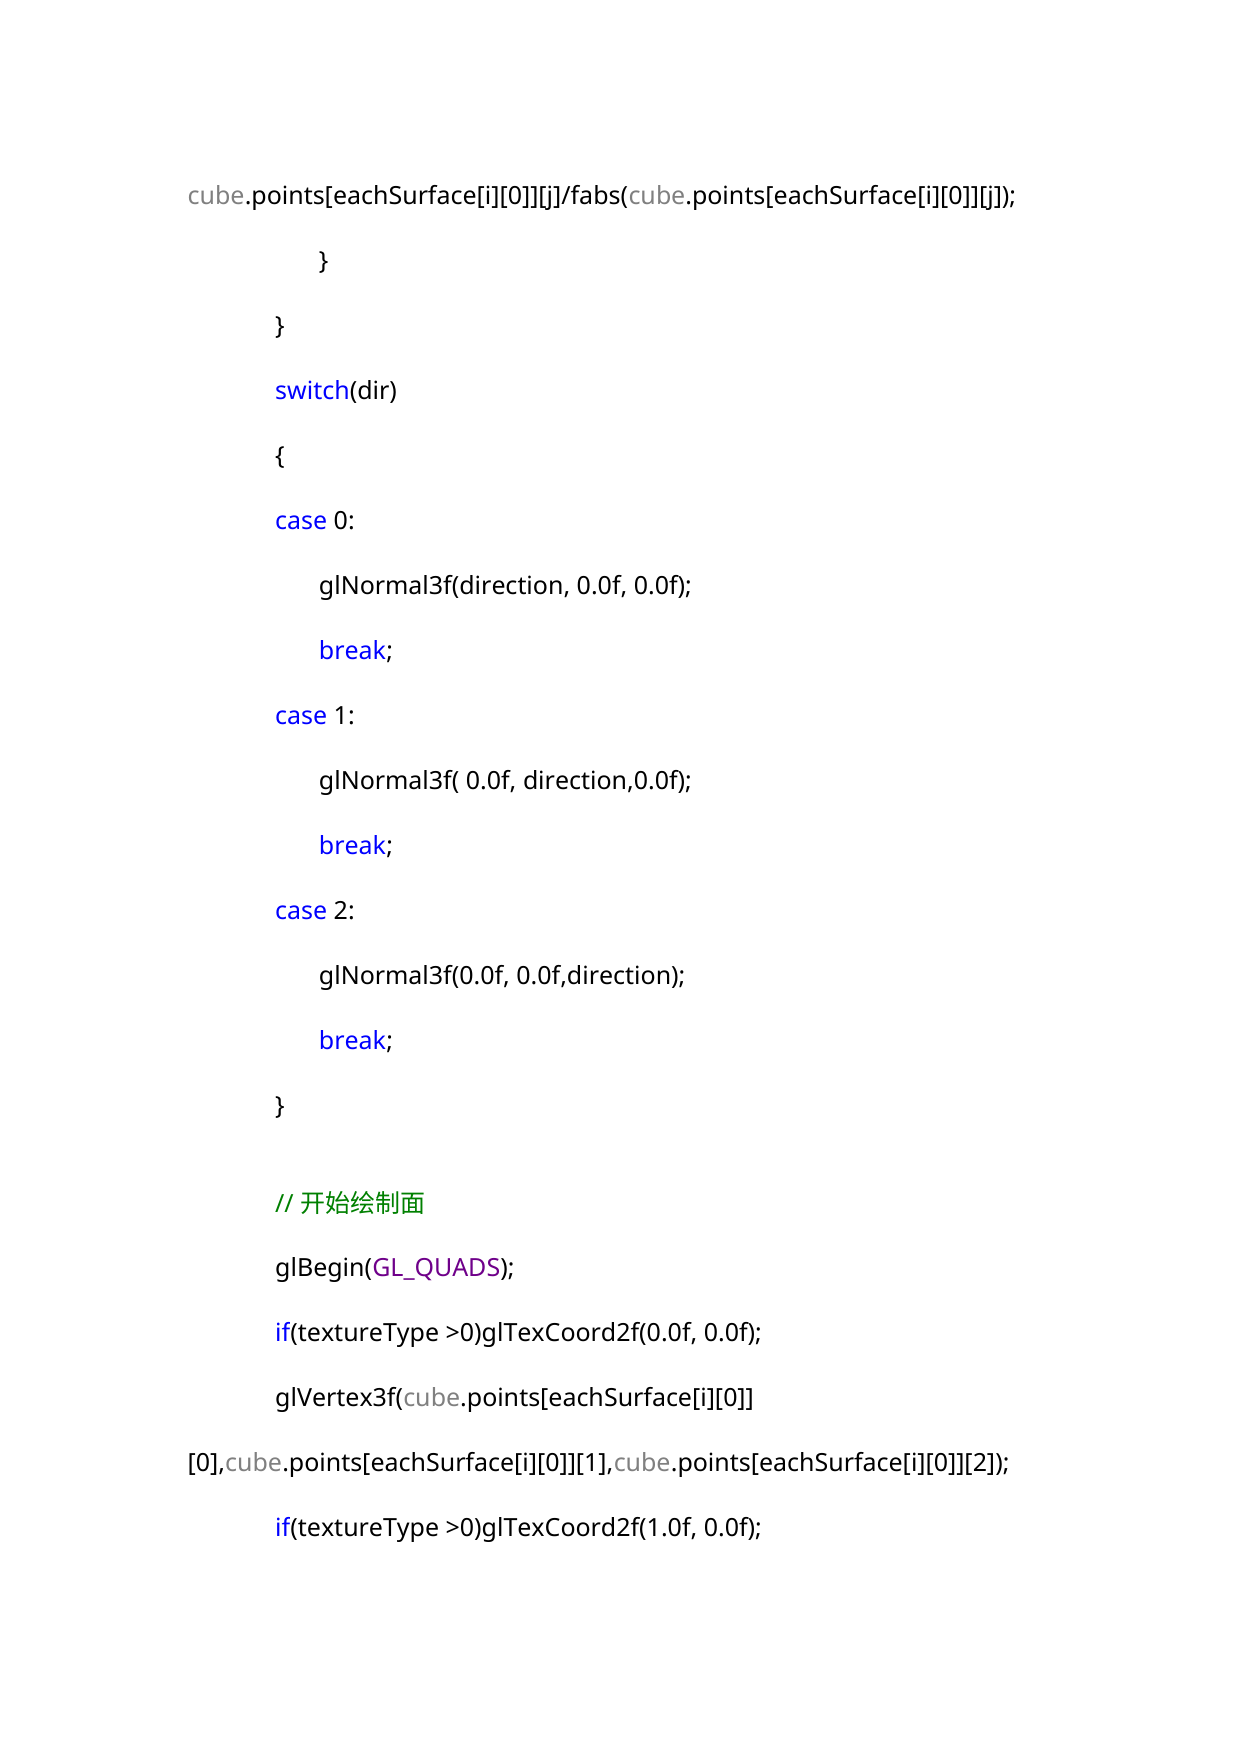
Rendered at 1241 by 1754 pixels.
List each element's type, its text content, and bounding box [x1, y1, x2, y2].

text break; [187, 812, 1053, 877]
text if(textureType >0)glTexCoord2f(0.0f, 0.0f); [187, 1299, 1053, 1364]
text break; [187, 1007, 1053, 1072]
text } [187, 227, 1053, 292]
text // 开始绘制面 [187, 1169, 1053, 1234]
text { [187, 422, 1053, 487]
text break; [187, 617, 1053, 682]
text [187, 162, 1053, 227]
text glNormal3f(direction, 0.0f, 0.0f); [187, 552, 1053, 617]
text } [187, 1072, 1053, 1137]
text case 2: [187, 877, 1053, 942]
text glVertex3f(cube.points[eachSurface[i][0]][0],cube.points[eachSurface[i][0]][1],cube.points[eachSurface[i][0]][2]); [187, 1364, 1053, 1494]
text glNormal3f( 0.0f, direction,0.0f); [187, 747, 1053, 812]
text if(textureType >0)glTexCoord2f(1.0f, 0.0f); [187, 1494, 1053, 1559]
text glNormal3f(0.0f, 0.0f,direction); [187, 942, 1053, 1007]
text switch(dir) [187, 357, 1053, 422]
text case 0: [187, 487, 1053, 552]
text case 1: [187, 682, 1053, 747]
text glBegin(GL_QUADS); [187, 1234, 1053, 1299]
text } [187, 292, 1053, 357]
